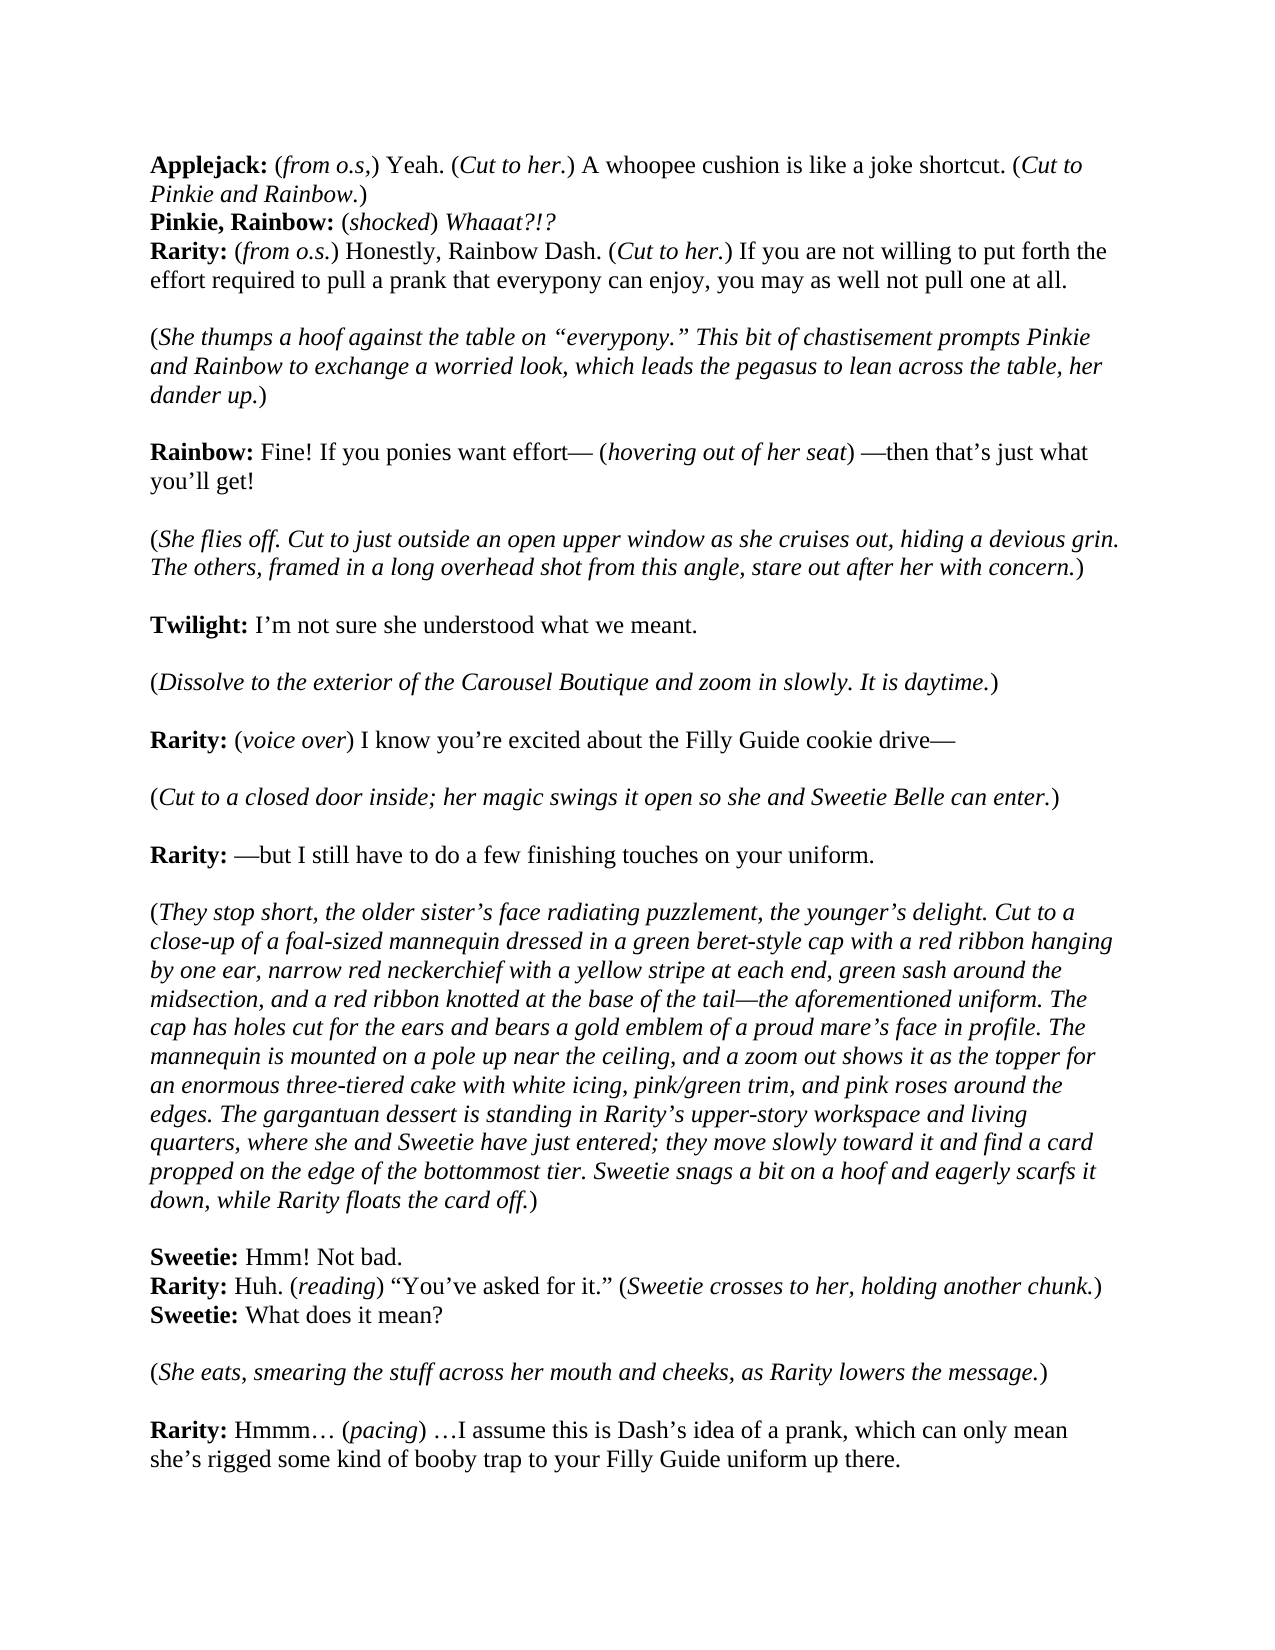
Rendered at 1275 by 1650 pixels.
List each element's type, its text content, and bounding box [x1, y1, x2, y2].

text Twilight: I’m not sure she understood what we meant. [150, 610, 1125, 639]
text Sweetie: What does it mean? [150, 1300, 1125, 1329]
text Pinkie, Rainbow: (shocked) Whaaat?!? [150, 207, 1125, 236]
text Rarity: Huh. (reading) “You’ve asked for it.” (Sweetie crosses to her, holding another chunk.) [150, 1271, 1125, 1300]
text Rarity: —but I still have to do a few finishing touches on your uniform. [150, 840, 1125, 869]
text (Cut to a closed door inside; her magic swings it open so she and Sweetie Belle can enter.) [150, 782, 1125, 811]
text Applejack: (from o.s,) Yeah. (Cut to her.) A whoopee cushion is like a joke shortcut. (Cut to Pinkie and Rainbow.) [150, 150, 1125, 207]
text (She flies off. Cut to just outside an open upper window as she cruises out, hiding a devious grin. The others, framed in a long overhead shot from this angle, stare out after her with concern.) [150, 524, 1125, 581]
text Rarity: (voice over) I know you’re excited about the Filly Guide cookie drive— [150, 725, 1125, 754]
text Rarity: (from o.s.) Honestly, Rainbow Dash. (Cut to her.) If you are not willing to put forth the effort required to pull a prank that everypony can enjoy, you may as well not pull one at all. [150, 236, 1125, 294]
text Rainbow: Fine! If you ponies want effort— (hovering out of her seat) —then that’s just what you’ll get! [150, 437, 1125, 495]
text (She thumps a hoof against the table on “everypony.” This bit of chastisement prompts Pinkie and Rainbow to exchange a worried look, which leads the pegasus to lean across the table, her dander up.) [150, 322, 1125, 409]
text (They stop short, the older sister’s face radiating puzzlement, the younger’s delight. Cut to a close-up of a foal-sized mannequin dressed in a green beret-style cap with a red ribbon hanging by one ear, narrow red neckerchief with a yellow stripe at each end, green sash around the midsection, and a red ribbon knotted at the base of the tail—the aforementioned uniform. The cap has holes cut for the ears and bears a gold emblem of a proud mare’s face in profile. The mannequin is mounted on a pole up near the ceiling, and a zoom out shows it as the topper for an enormous three-tiered cake with white icing, pink/green trim, and pink roses around the edges. The gargantuan dessert is standing in Rarity’s upper-story workspace and living quarters, where she and Sweetie have just entered; they move slowly toward it and find a card propped on the edge of the bottommost tier. Sweetie snags a bit on a hoof and eagerly scarfs it down, while Rarity floats the card off.) [150, 897, 1125, 1214]
text Sweetie: Hmm! Not bad. [150, 1242, 1125, 1271]
text Rarity: Hmmm… (pacing) …I assume this is Dash’s idea of a prank, which can only mean she’s rigged some kind of booby trap to your Filly Guide uniform up there. [150, 1415, 1125, 1472]
text (Dissolve to the exterior of the Carousel Boutique and zoom in slowly. It is daytime.) [150, 667, 1125, 696]
text (She eats, smearing the stuff across her mouth and cheeks, as Rarity lowers the message.) [150, 1357, 1125, 1386]
